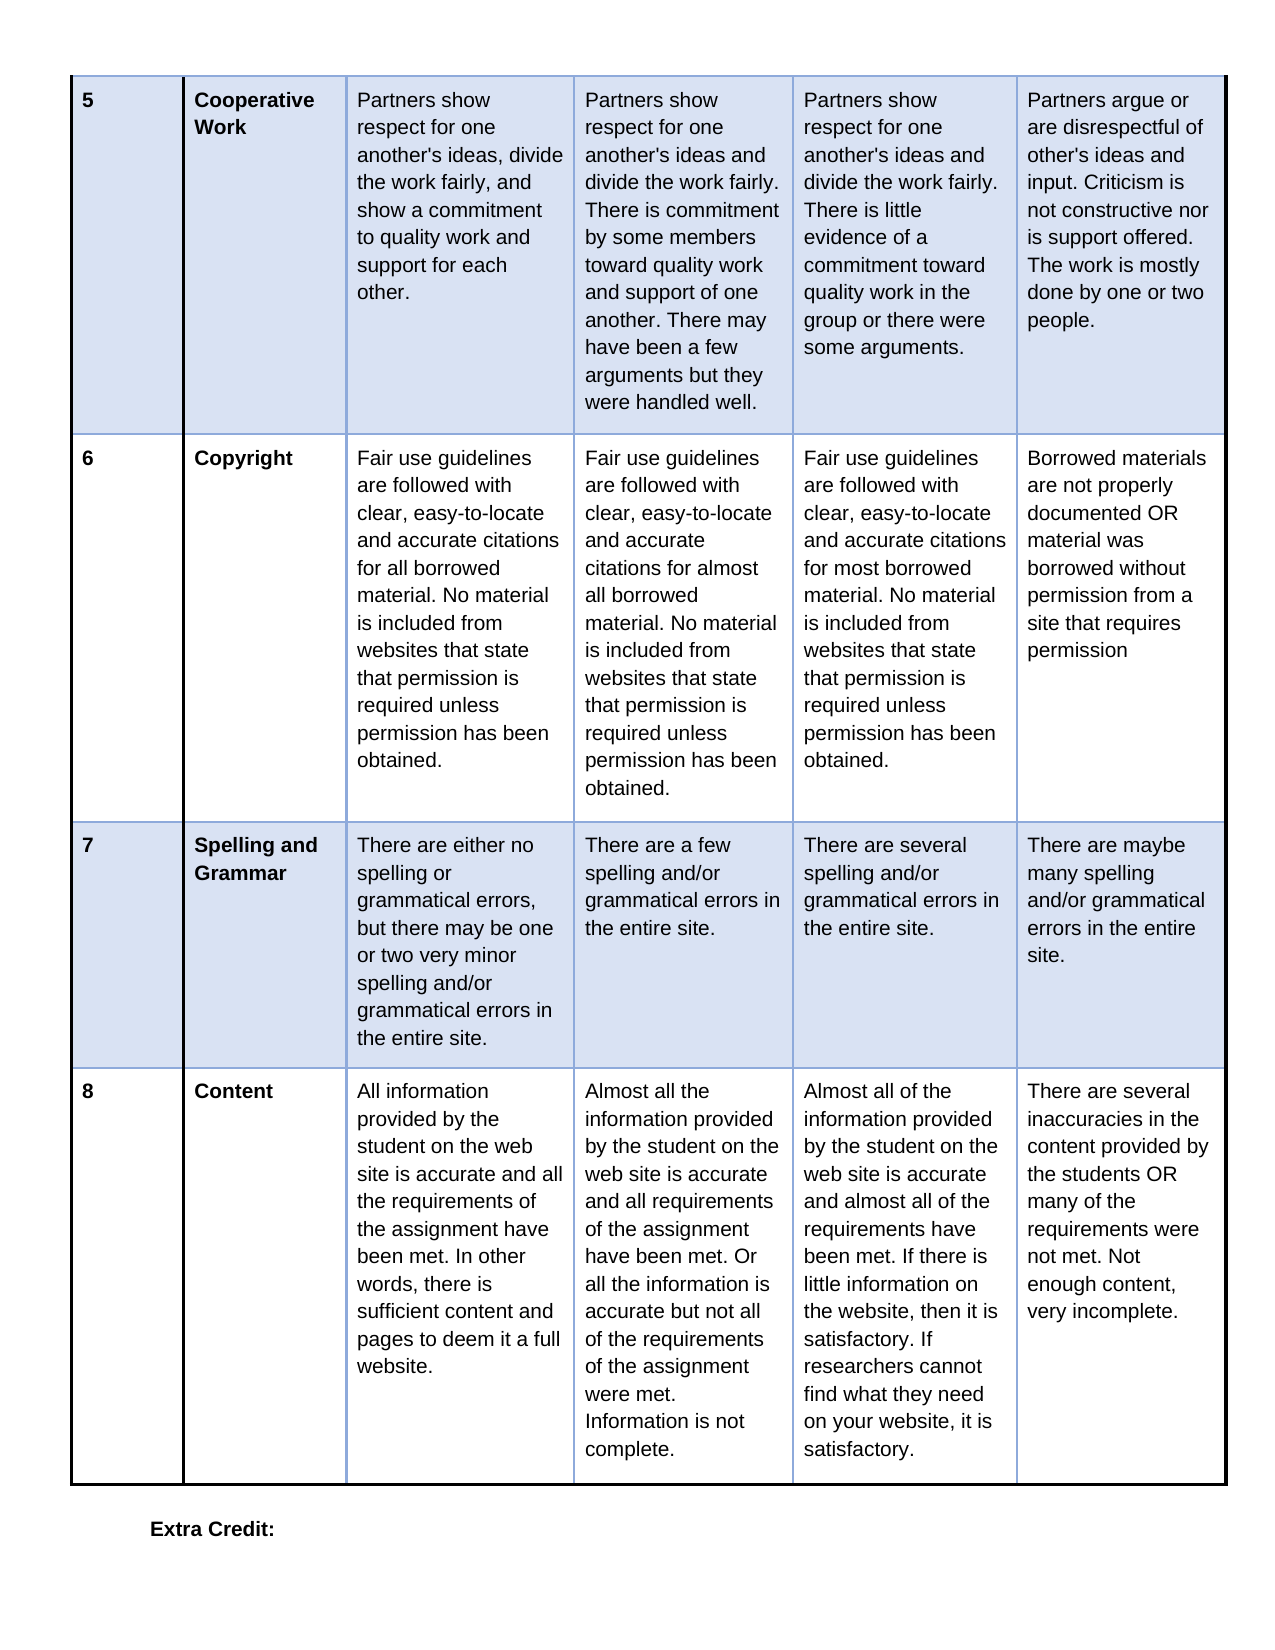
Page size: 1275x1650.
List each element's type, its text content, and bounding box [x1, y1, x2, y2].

table_cell Partners show respect for one another's ideas and divide the work fairly. There is commitment by some members toward quality work and support of one another. There may have been a few arguments but they were handled well. [575, 77, 792, 433]
table_cell Fair use guidelines are followed with clear, easy-to-locate and accurate citations for almost all borrowed material. No material is included from websites that state that permission is required unless permission has been obtained. [575, 435, 792, 821]
table_cell There are several inaccuracies in the content provided by the students OR many of the requirements were not met. Not enough content, very incomplete. [1018, 1069, 1224, 1483]
table_cell Almost all the information provided by the student on the web site is accurate and all requirements of the assignment have been met. Or all the information is accurate but not all of the requirements of the assignment were met. Information is not complete. [575, 1069, 792, 1483]
table_cell Partners show respect for one another's ideas and divide the work fairly. There is little evidence of a commitment toward quality work in the group or there were some arguments. [794, 77, 1016, 433]
table_cell Almost all of the information provided by the student on the web site is accurate and almost all of the requirements have been met. If there is little information on the website, then it is satisfactory. If researchers cannot find what they need on your website, it is satisfactory. [794, 1069, 1016, 1483]
table_cell There are either no spelling or grammatical errors, but there may be one or two very minor spelling and/or grammatical errors in the entire site. [348, 823, 573, 1067]
table_cell There are several spelling and/or grammatical errors in the entire site. [794, 823, 1016, 1067]
table_cell 5 [73, 77, 182, 433]
table_cell Borrowed materials are not properly documented OR material was borrowed without permission from a site that requires permission [1018, 435, 1224, 821]
table_cell 6 [73, 435, 182, 821]
table_cell There are maybe many spelling and/or grammatical errors in the entire site. [1018, 823, 1224, 1067]
table_cell Partners argue or are disrespectful of other's ideas and input. Criticism is not constructive nor is support offered. The work is mostly done by one or two people. [1018, 77, 1224, 433]
table_cell Content [185, 1069, 345, 1483]
text Extra Credit: [150, 1517, 1125, 1541]
table_cell Copyright [185, 435, 345, 821]
table_cell Spelling and Grammar [185, 823, 345, 1067]
table_cell Fair use guidelines are followed with clear, easy-to-locate and accurate citations for all borrowed material. No material is included from websites that state that permission is required unless permission has been obtained. [348, 435, 573, 821]
table_cell 7 [73, 823, 182, 1067]
table_cell There are a few spelling and/or grammatical errors in the entire site. [575, 823, 792, 1067]
table_cell All information provided by the student on the web site is accurate and all the requirements of the assignment have been met. In other words, there is sufficient content and pages to deem it a full website. [348, 1069, 573, 1483]
table_cell 8 [73, 1069, 182, 1483]
table_cell Partners show respect for one another's ideas, divide the work fairly, and show a commitment to quality work and support for each other. [348, 77, 573, 433]
table_cell Cooperative Work [185, 77, 345, 433]
table_cell Fair use guidelines are followed with clear, easy-to-locate and accurate citations for most borrowed material. No material is included from websites that state that permission is required unless permission has been obtained. [794, 435, 1016, 821]
